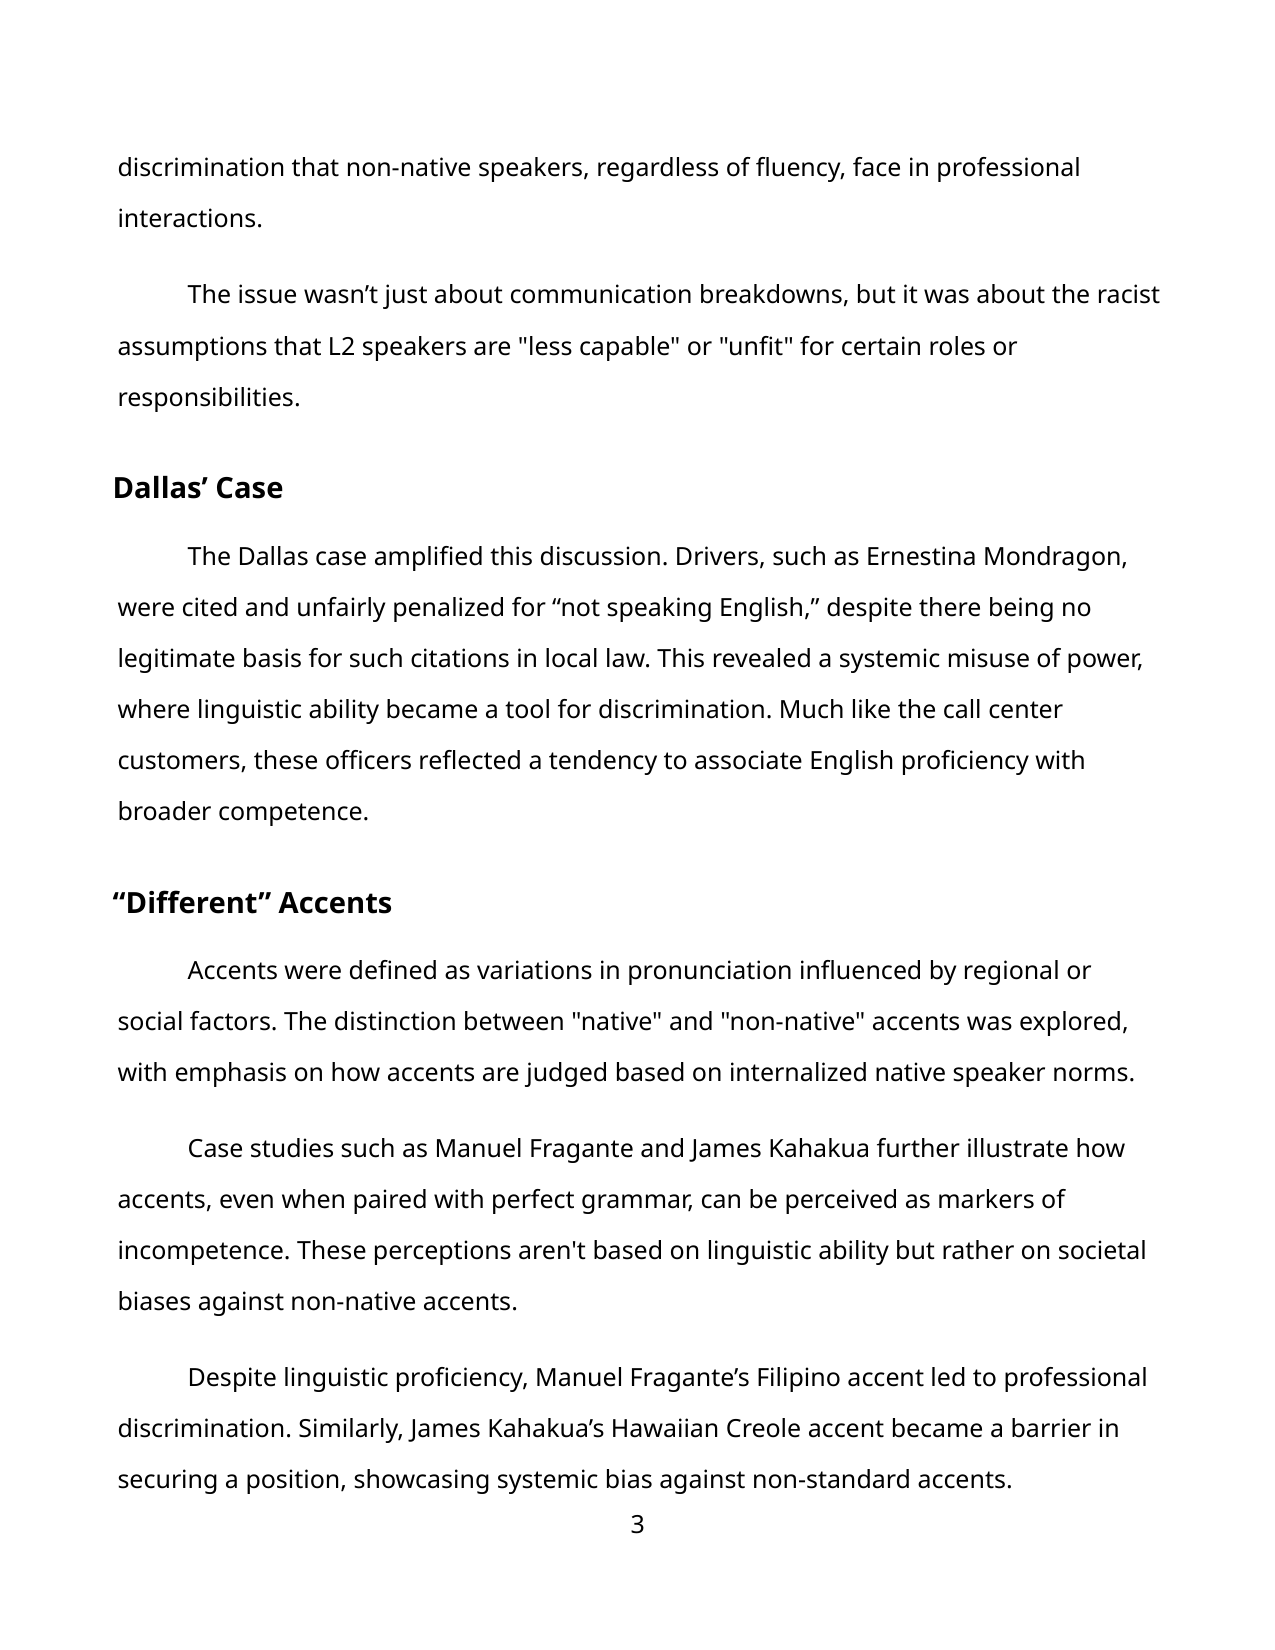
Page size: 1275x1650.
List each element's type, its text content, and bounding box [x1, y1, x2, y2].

text The Dallas case amplified this discussion. Drivers, such as Ernestina Mondragon, were cited and unfairly penalized for “not speaking English,” despite there being no legitimate basis for such citations in local law. This revealed a systemic misuse of power, where linguistic ability became a tool for discrimination. Much like the call center customers, these officers reflected a tendency to associate English proficiency with broader competence. [117, 538, 1162, 828]
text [117, 1360, 1162, 1496]
subtitle “Different” Accents [112, 882, 1162, 922]
text The issue wasn’t just about communication breakdowns, but it was about the racist assumptions that L2 speakers are "less capable" or "unfit" for certain roles or responsibilities. [117, 277, 1162, 413]
text Case studies such as Manuel Fragante and James Kahakua further illustrate how accents, even when paired with perfect grammar, can be perceived as markers of incompetence. These perceptions aren't based on linguistic ability but rather on societal biases against non-native accents. [117, 1131, 1162, 1318]
subtitle Dallas’ Case [112, 468, 1162, 507]
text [117, 150, 1162, 235]
text Accents were defined as variations in pronunciation influenced by regional or social factors. The distinction between "native" and "non-native" accents was explored, with emphasis on how accents are judged based on internalized native speaker norms. [117, 953, 1162, 1089]
